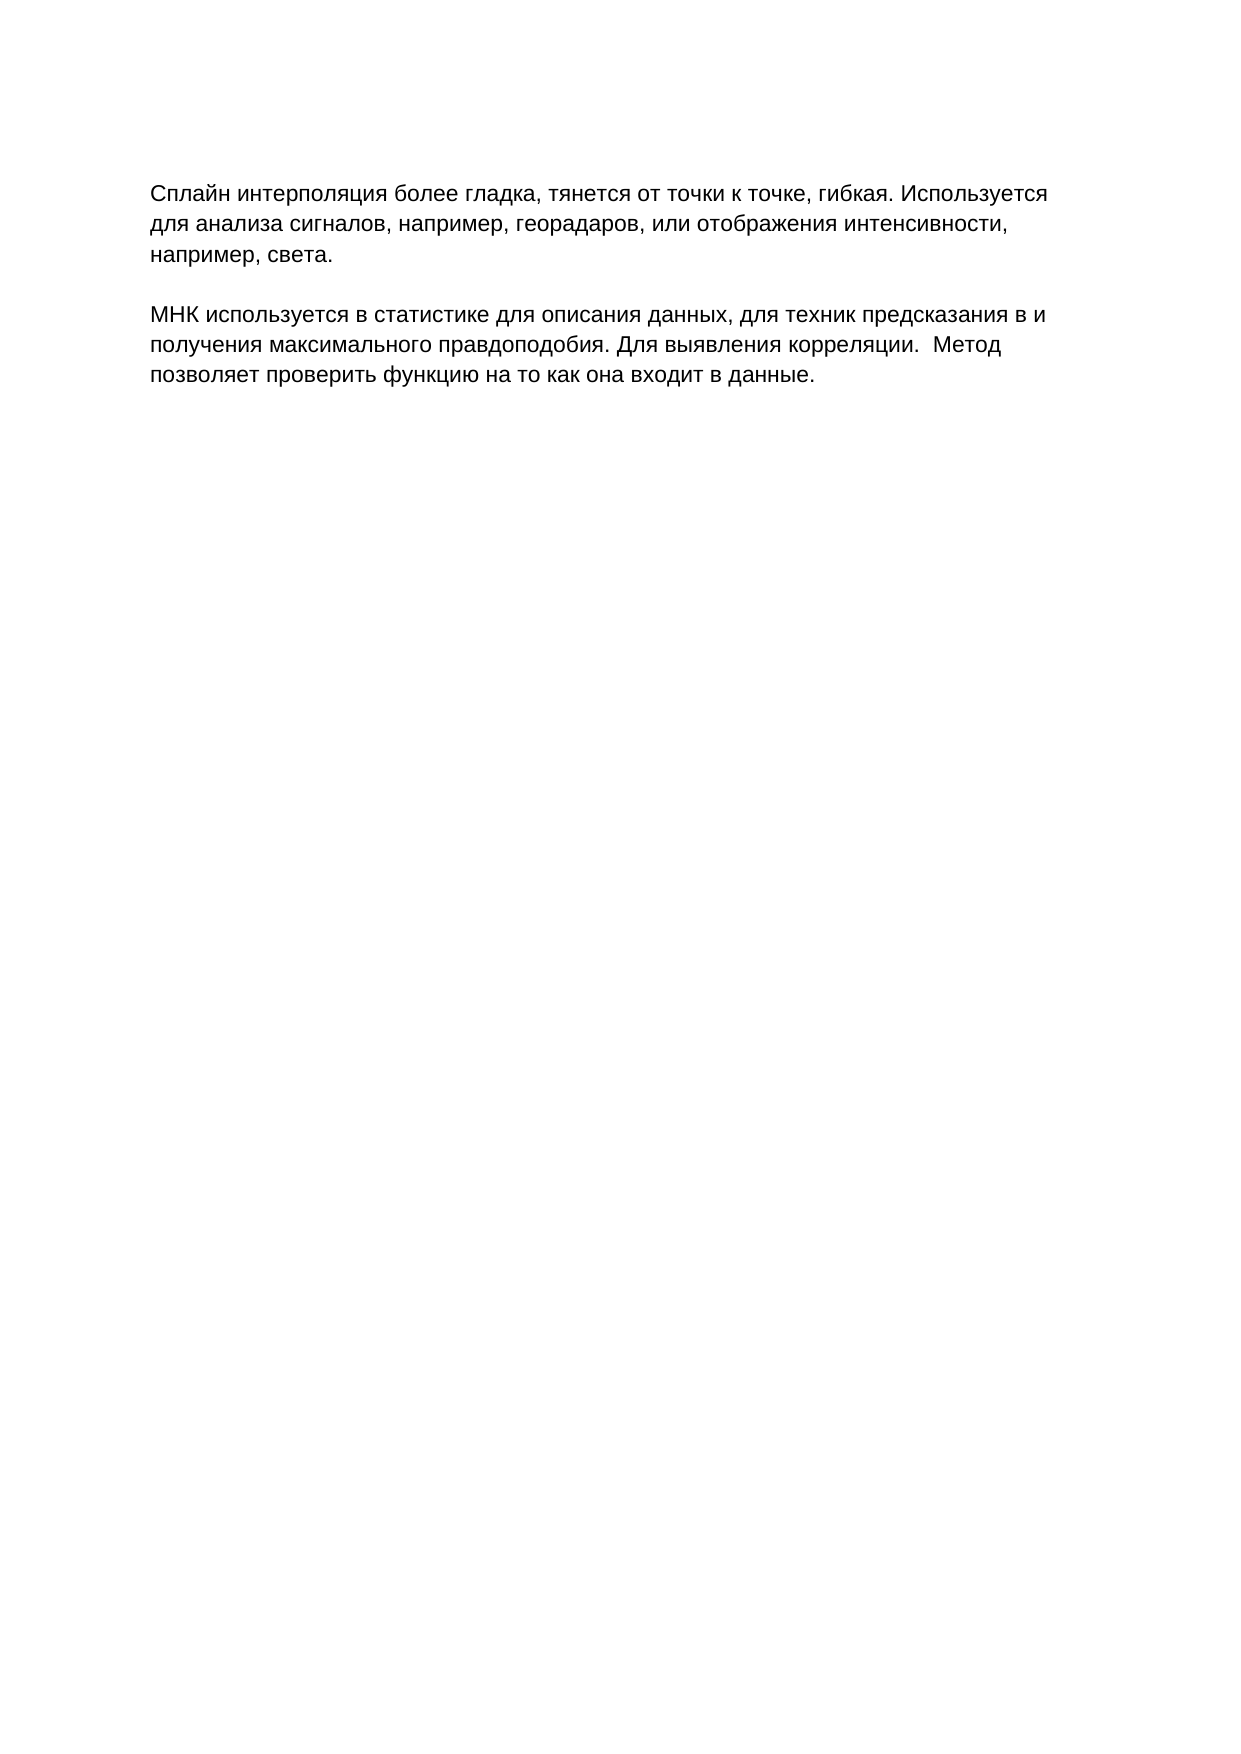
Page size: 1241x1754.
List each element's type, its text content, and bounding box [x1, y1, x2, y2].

text Сплайн интерполяция более гладка, тянется от точки к точке, гибкая. Используется для анализа сигналов, например, георадаров, или отображения интенсивности, например, света. [150, 180, 1090, 267]
text МНК используется в статистике для описания данных, для техник предсказания в и получения максимального правдоподобия. Для выявления корреляции. Метод позволяет проверить функцию на то как она входит в данные. [150, 301, 1090, 388]
